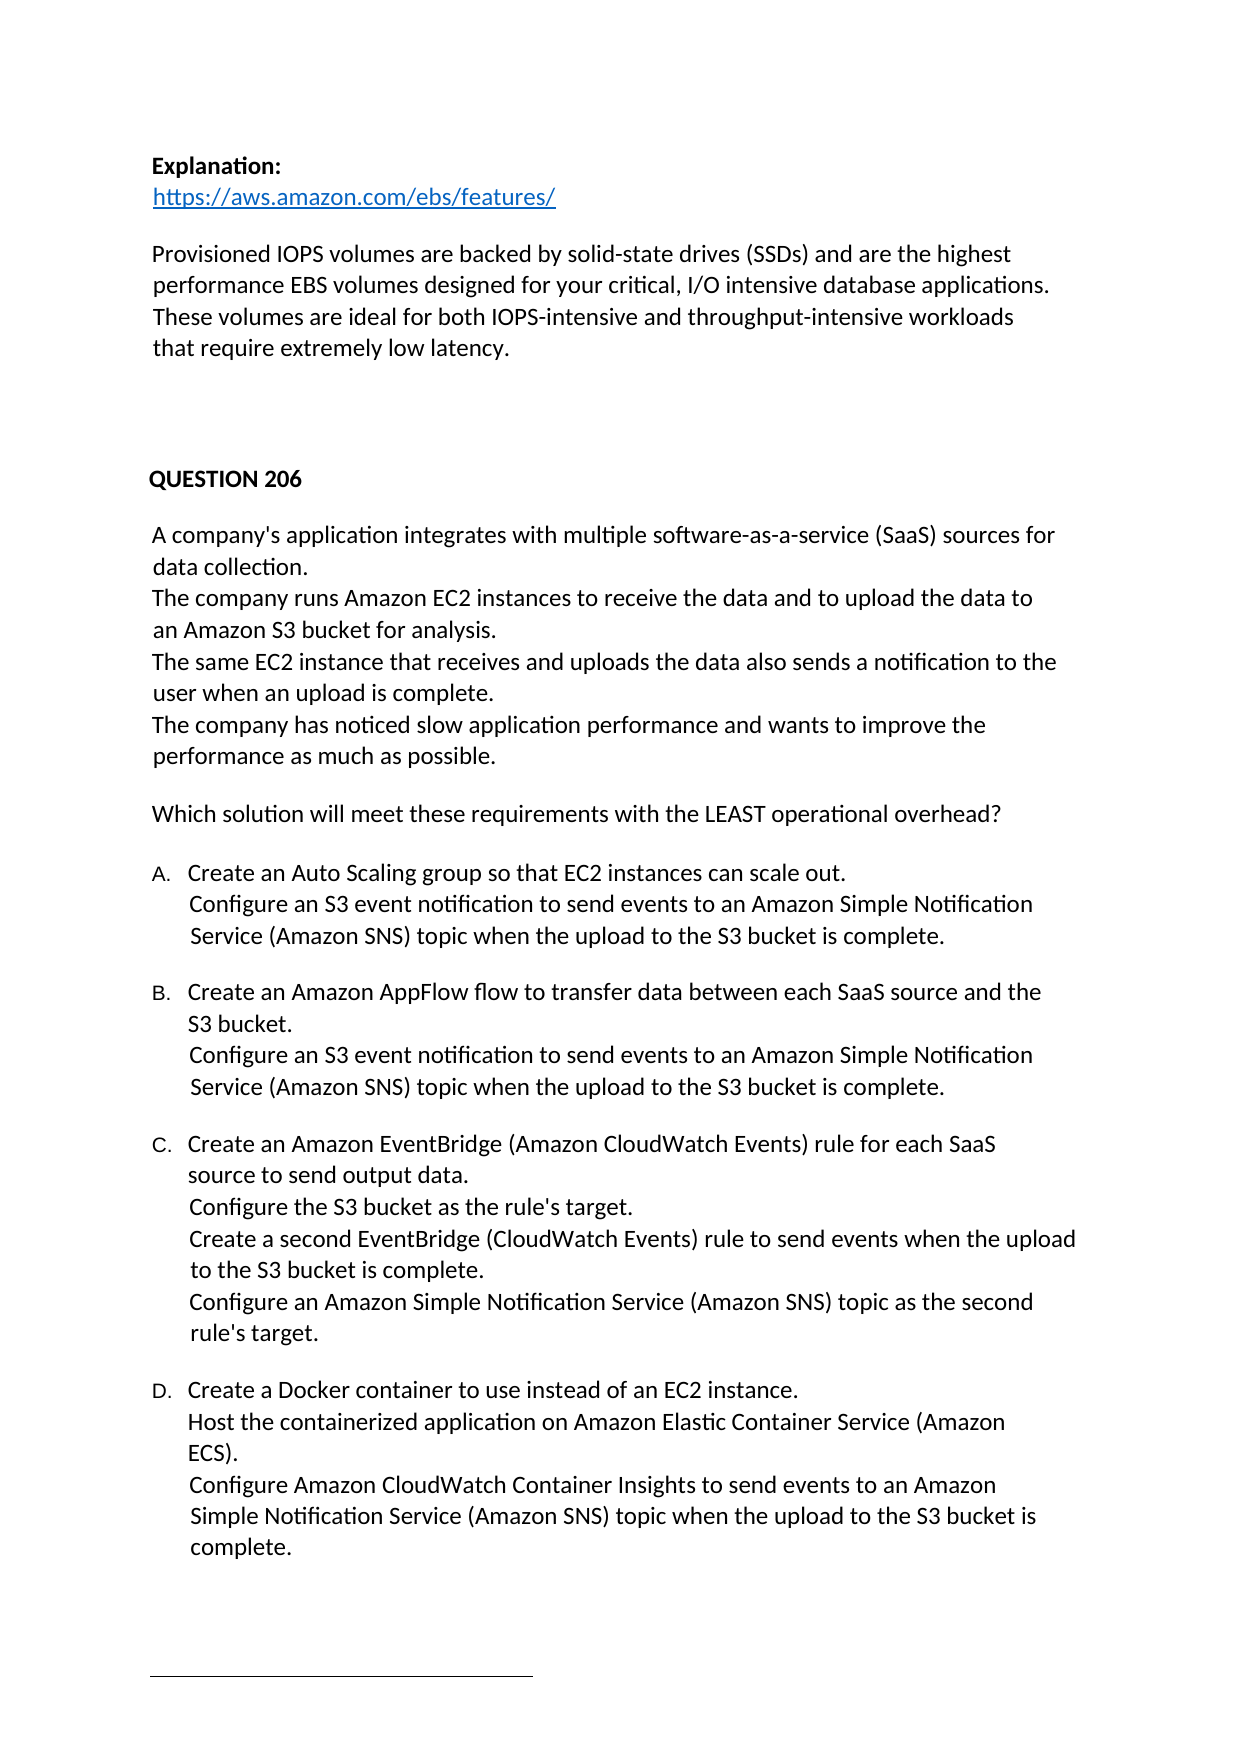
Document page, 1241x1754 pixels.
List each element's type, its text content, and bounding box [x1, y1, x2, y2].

text Configure an S3 event notification to send events to an Amazon Simple Notification Service (Amazon SNS) topic when the upload to the S3 bucket is complete. [189, 888, 1061, 950]
text QUESTION 206 [148, 463, 335, 493]
list Create an Auto Scaling group so that EC2 instances can scale out. [152, 857, 1061, 887]
text Configure the S3 bucket as the rule's target. [189, 1191, 1061, 1221]
text Configure an Amazon Simple Notification Service (Amazon SNS) topic as the second rule's target. [189, 1286, 1061, 1348]
text The company runs Amazon EC2 instances to receive the data and to upload the data to an Amazon S3 bucket for analysis. [152, 583, 1061, 644]
text A company's application integrates with multiple software-as-a-service (SaaS) sources for data collection. [152, 519, 1061, 581]
text Which solution will meet these requirements with the LEAST operational overhead? [152, 798, 1061, 828]
list Create a Docker container to use instead of an EC2 instance. [152, 1374, 1061, 1404]
text Host the containerized application on Amazon Elastic Container Service (Amazon ECS). [188, 1406, 1061, 1468]
text Configure Amazon CloudWatch Container Insights to send events to an Amazon Simple Notification Service (Amazon SNS) topic when the upload to the S3 bucket is complete. [189, 1469, 1061, 1562]
text The company has noticed slow application performance and wants to improve the performance as much as possible. [152, 709, 1061, 771]
text Provisioned IOPS volumes are backed by solid-state drives (SSDs) and are the highest performance EBS volumes designed for your critical, I/O intensive database applications. These volumes are ideal for both IOPS-intensive and throughput-intensive workloads that require extremely low latency. [152, 238, 1061, 363]
text Create a second EventBridge (CloudWatch Events) rule to send events when the upload to the S3 bucket is complete. [189, 1223, 1090, 1284]
text The same EC2 instance that receives and uploads the data also sends a notification to the user when an upload is complete. [152, 646, 1061, 708]
text Explanation: https://aws.amazon.com/ebs/features/ [152, 150, 639, 212]
list Create an Amazon EventBridge (Amazon CloudWatch Events) rule for each SaaS source to send output data. [152, 1128, 1061, 1190]
text Configure an S3 event notification to send events to an Amazon Simple Notification Service (Amazon SNS) topic when the upload to the S3 bucket is complete. [189, 1040, 1061, 1102]
list Create an Amazon AppFlow flow to transfer data between each SaaS source and the S3 bucket. [152, 977, 1061, 1038]
